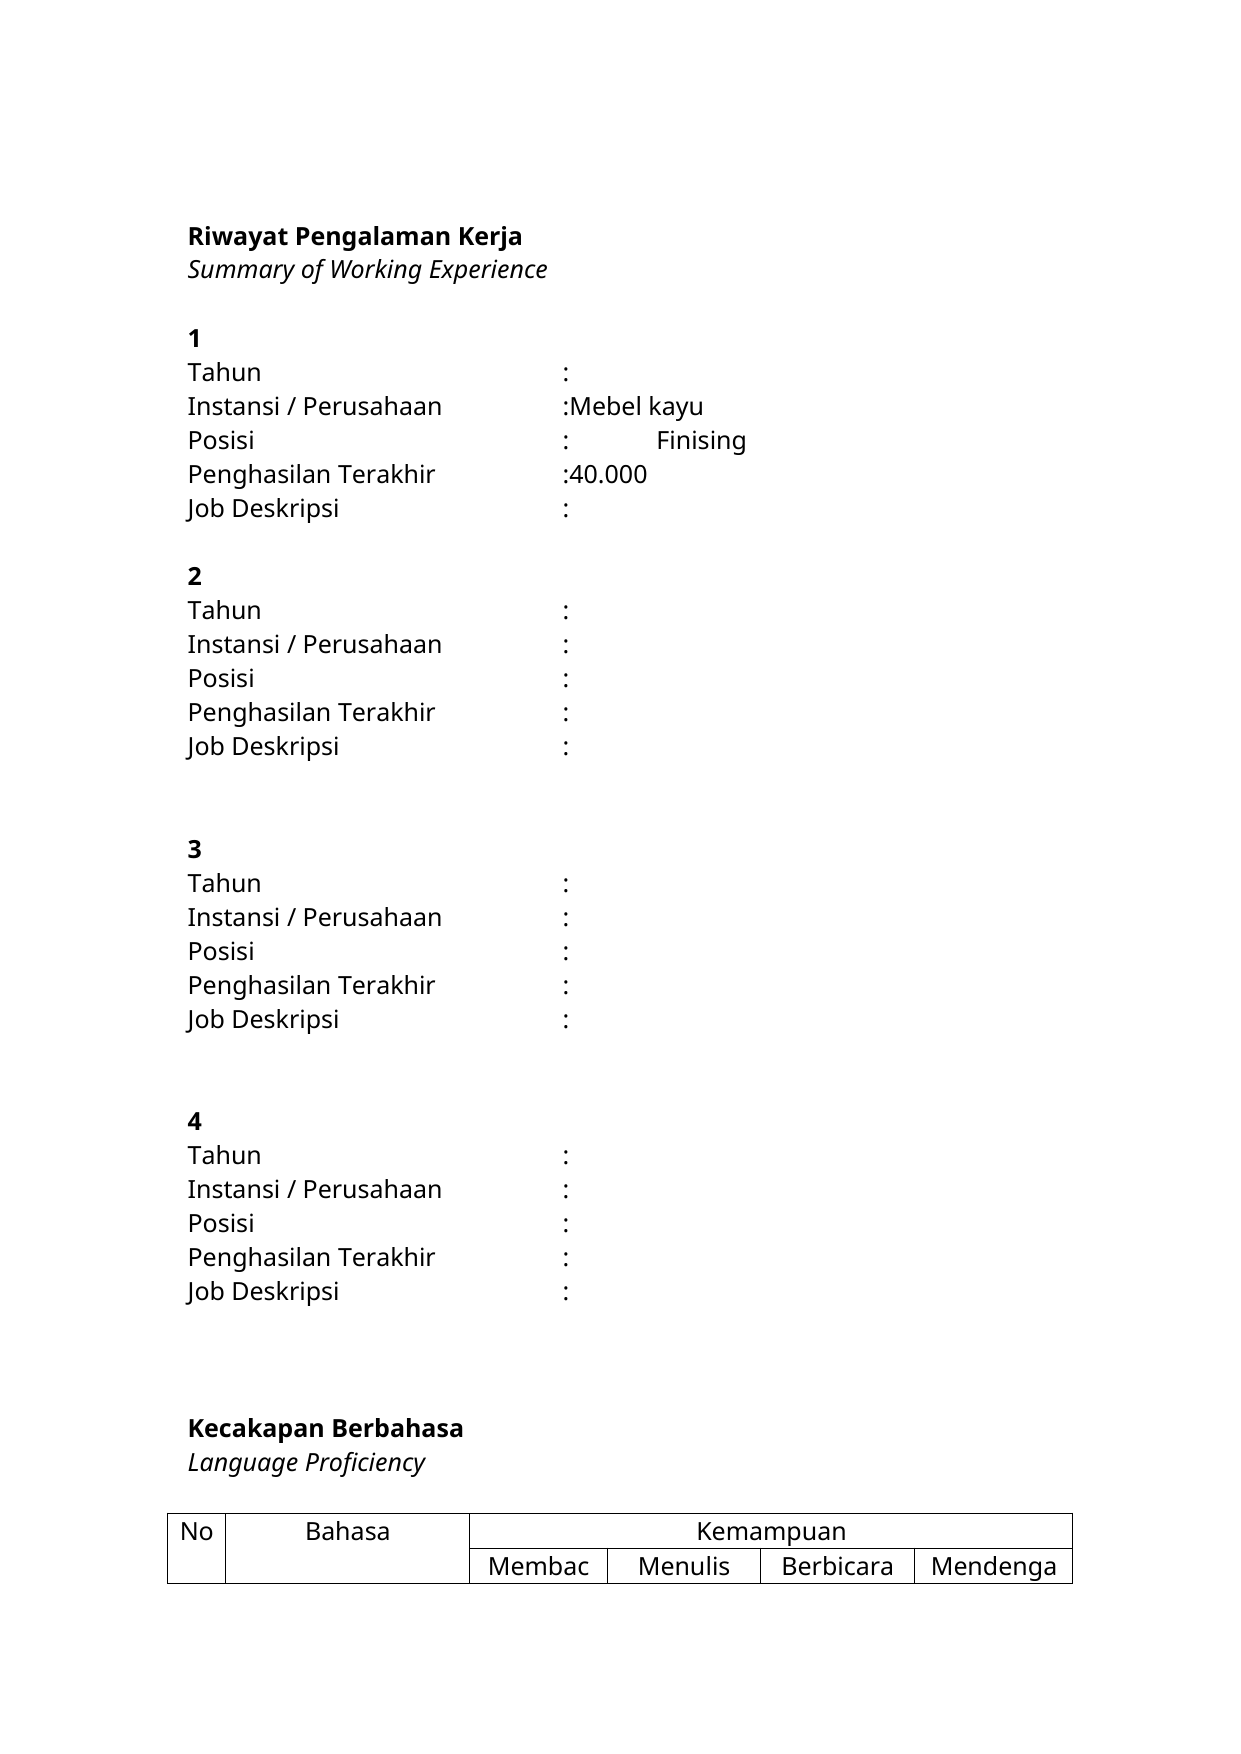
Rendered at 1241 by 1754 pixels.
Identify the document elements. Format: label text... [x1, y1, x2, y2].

table_cell Membaca [470, 1549, 607, 1583]
text Instansi / Perusahaan : [187, 1172, 1053, 1206]
text Summary of Working Experience [187, 252, 1053, 286]
table_header No [168, 1514, 225, 1583]
text Instansi / Perusahaan : [187, 899, 1053, 933]
text Job Deskripsi : [187, 1274, 1053, 1308]
text Job Deskripsi : [187, 491, 1053, 525]
table_cell Menulis [608, 1549, 760, 1583]
text Language Proficiency [187, 1444, 1053, 1478]
text Tahun : [187, 354, 1053, 388]
text 1 [187, 320, 1053, 354]
text Penghasilan Terakhir : [187, 967, 1053, 1002]
text Penghasilan Terakhir : [187, 1240, 1053, 1274]
table_header Kemampuan [470, 1514, 1072, 1548]
text Posisi : [187, 661, 1053, 695]
text 2 [187, 559, 1053, 593]
text Riwayat Pengalaman Kerja [187, 218, 1053, 252]
text Instansi / Perusahaan :Mebel kayu [187, 388, 1053, 422]
text Instansi / Perusahaan : [187, 627, 1053, 661]
text 4 [187, 1104, 1053, 1138]
text Job Deskripsi : [187, 1002, 1053, 1036]
text 3 [187, 831, 1053, 865]
text Posisi : [187, 933, 1053, 967]
text Tahun : [187, 1138, 1053, 1172]
table_cell Berbicara [761, 1549, 914, 1583]
table_header Bahasa [226, 1514, 469, 1583]
text Penghasilan Terakhir : [187, 695, 1053, 729]
text Tahun : [187, 865, 1053, 899]
text Job Deskripsi : [187, 729, 1053, 763]
text Kecakapan Berbahasa [187, 1410, 1053, 1444]
text Posisi : [187, 1206, 1053, 1240]
text Posisi : Finising [187, 422, 1053, 457]
text Penghasilan Terakhir :40.000 [187, 457, 1053, 491]
text Tahun : [187, 593, 1053, 627]
table_cell Mendengar [915, 1549, 1072, 1583]
